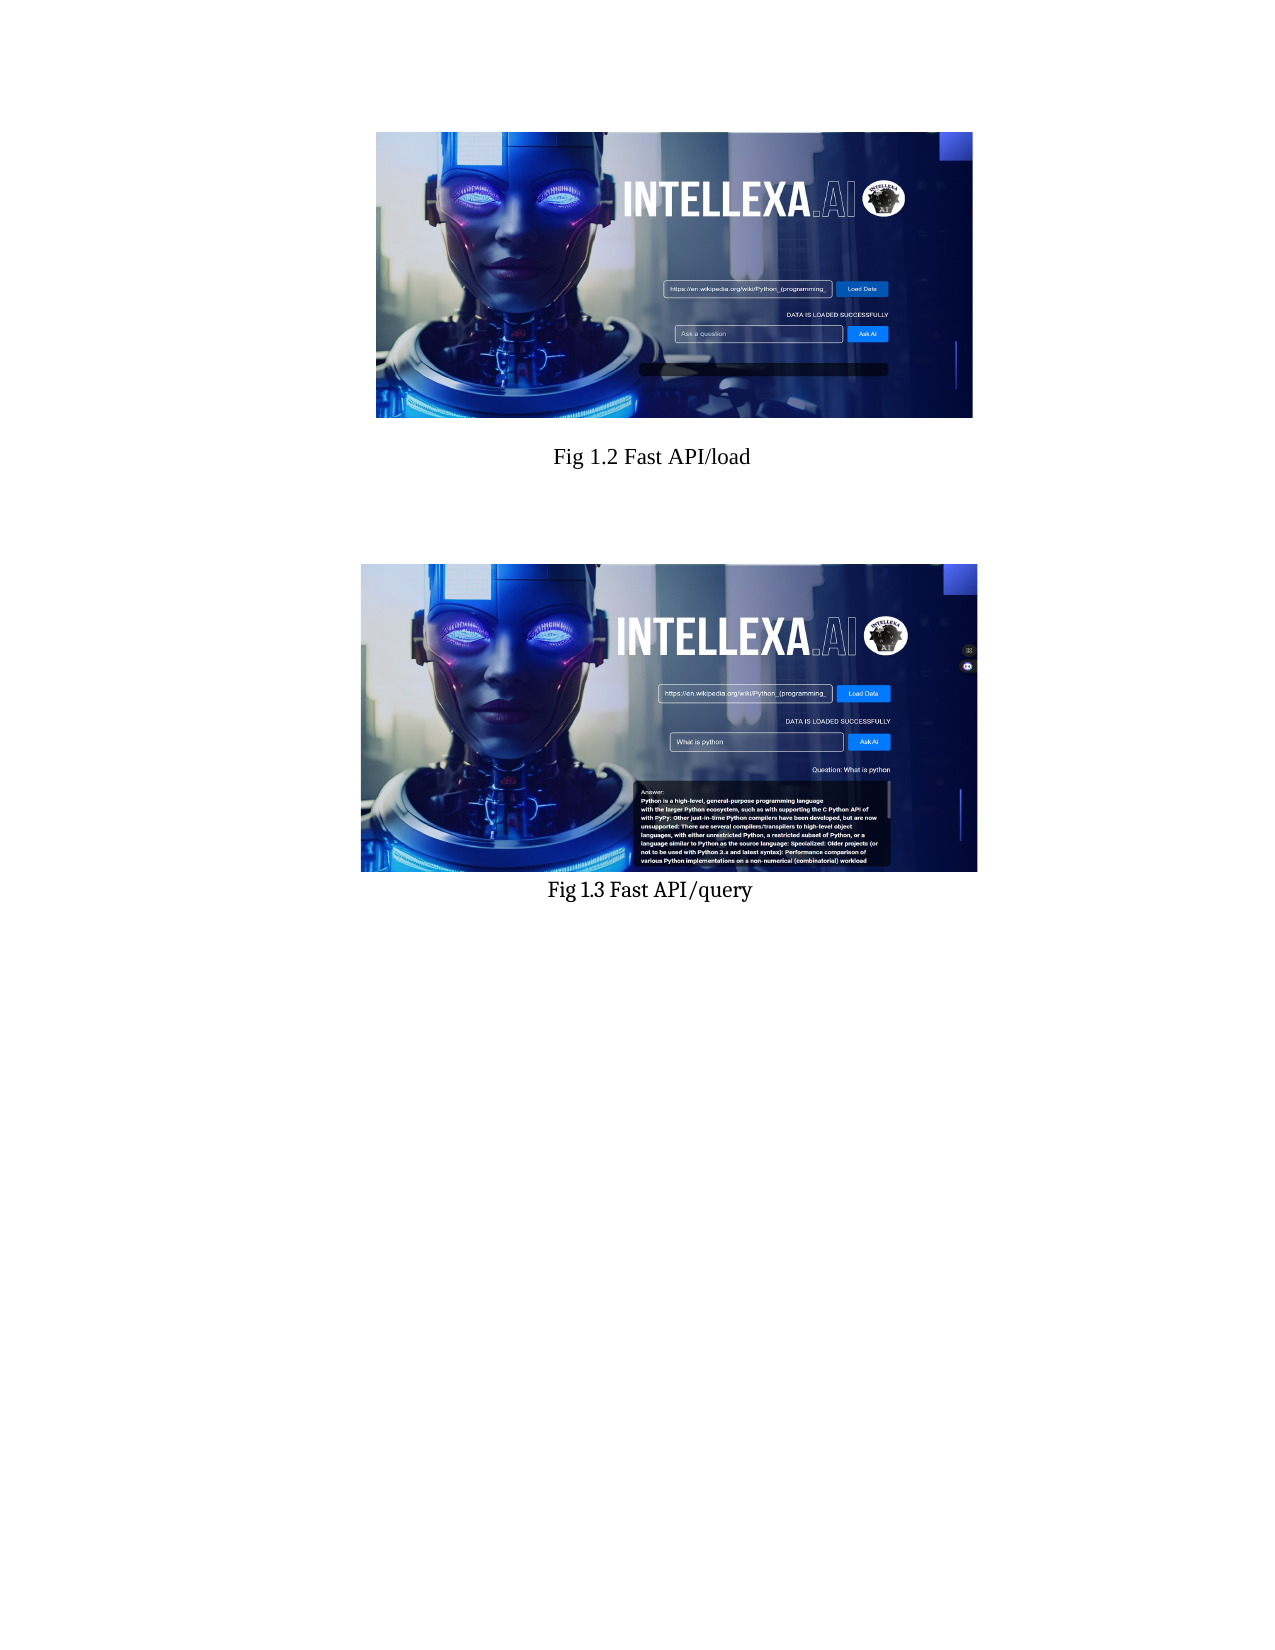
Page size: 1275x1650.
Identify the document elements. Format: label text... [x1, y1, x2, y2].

picture [360, 564, 978, 872]
text Fig 1.3 Fast API/query [187, 876, 1087, 903]
picture [376, 132, 973, 418]
text Fig 1.2 Fast API/load [187, 443, 1087, 469]
picture [600, 868, 611, 872]
picture [608, 414, 618, 418]
